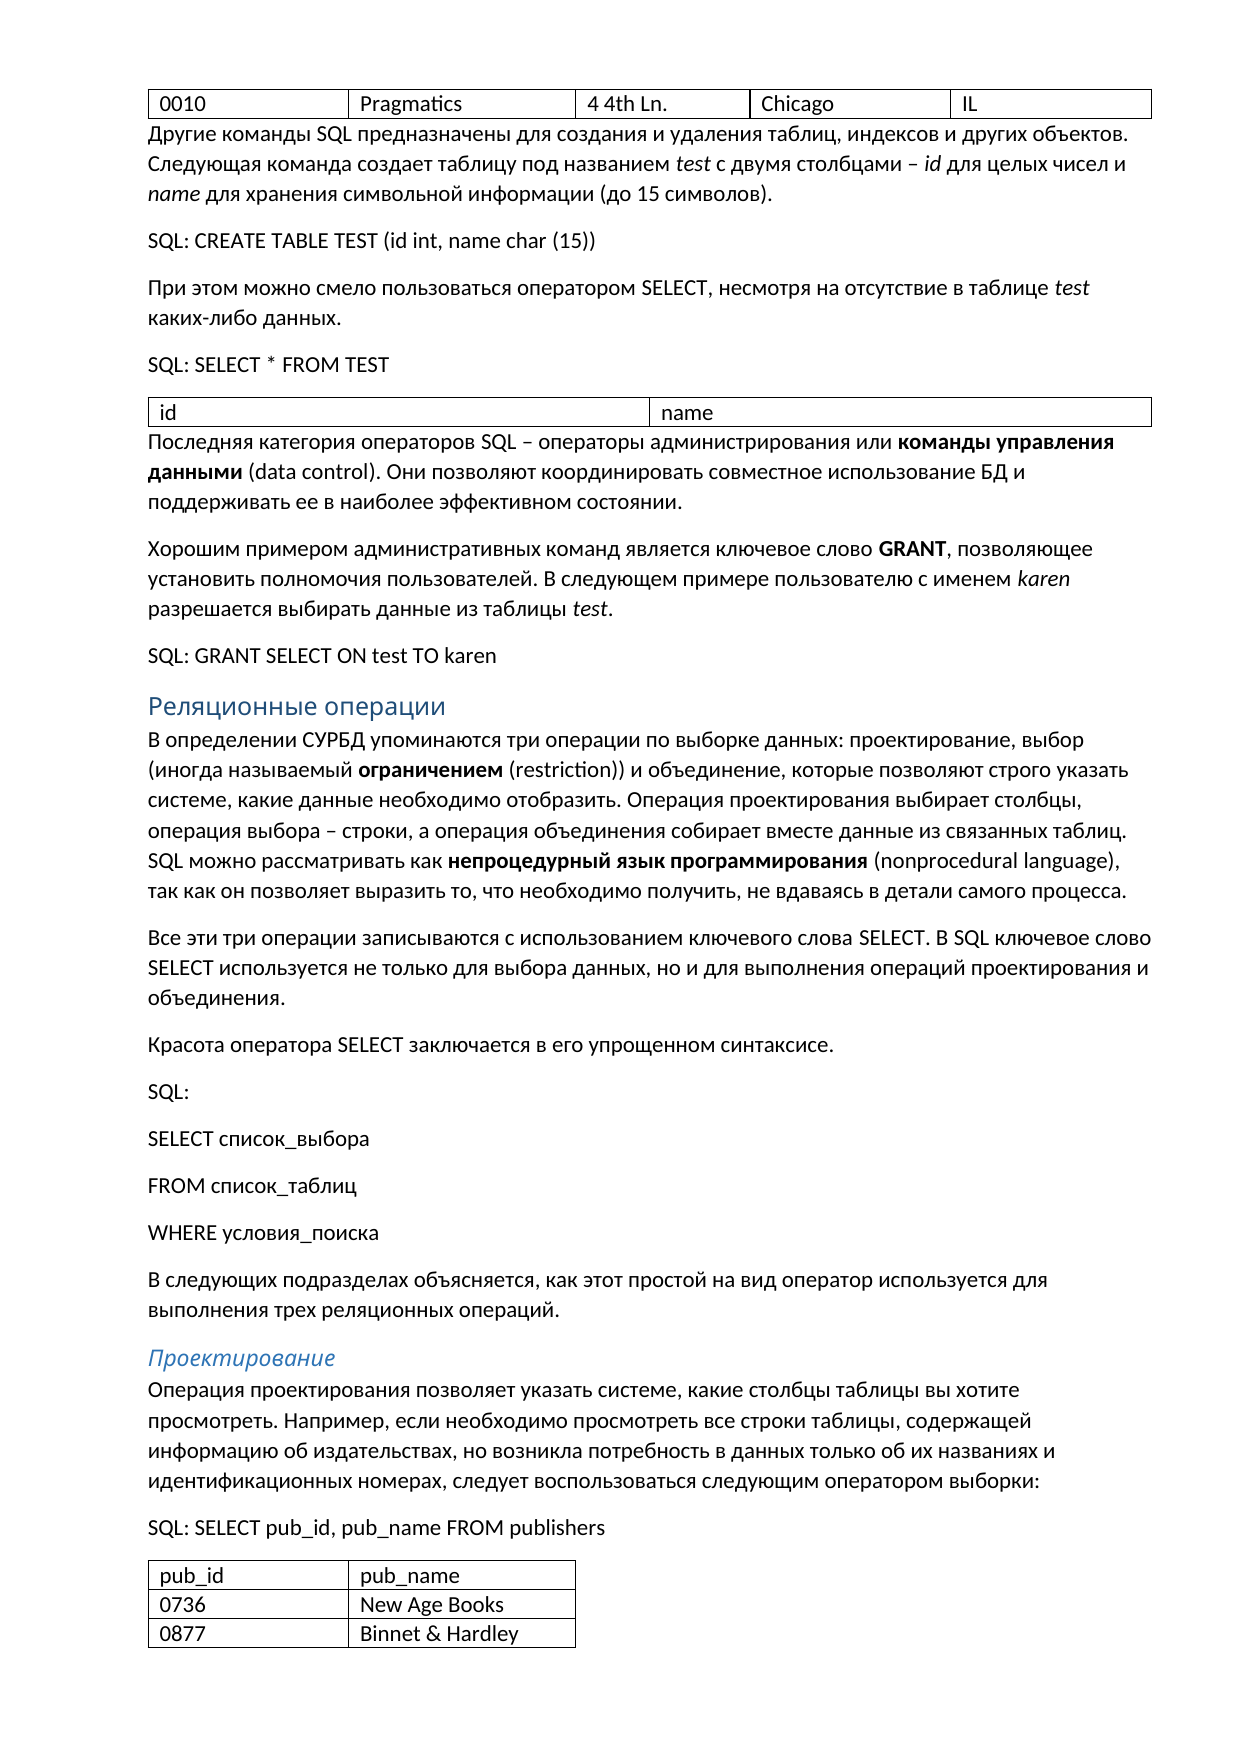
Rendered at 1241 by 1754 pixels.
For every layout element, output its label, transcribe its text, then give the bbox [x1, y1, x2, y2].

text В определении СУРБД упоминаются три операции по выборке данных: проектирование, выбор (иногда называемый ограничением (restriction)) и объединение, которые позволяют строго указать системе, какие данные необходимо отобразить. Операция проектирования выбирает столбцы, операция выбора – строки, а операция объединения собирает вместе данные из связанных таблиц. SQL можно рассматривать как непроцедурный язык программирования (nonprocedural language), так как он позволяет выразить то, что необходимо получить, не вдаваясь в детали самого процесса. [148, 725, 1152, 904]
text Операция проектирования позволяет указать системе, какие столбцы таблицы вы хотите просмотреть. Например, если необходимо просмотреть все строки таблицы, содержащей информацию об издательствах, но возникла потребность в данных только об их названиях и идентификационных номерах, следует воспользоваться следующим оператором выборки: [148, 1376, 1152, 1494]
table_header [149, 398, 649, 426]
text SQL: [148, 1077, 1152, 1105]
text Последняя категория операторов SQL – операторы администрирования или команды управления данными (data control). Они позволяют координировать совместное использование БД и поддерживать ее в наиболее эффективном состоянии. [148, 427, 1152, 515]
text При этом можно смело пользоваться оператором SELECT, несмотря на отсутствие в таблице test каких-либо данных. [148, 273, 1152, 331]
text SQL: SELECT pub_id, pub_name FROM publishers [148, 1513, 1152, 1541]
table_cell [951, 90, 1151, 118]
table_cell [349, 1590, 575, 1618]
subtitle Реляционные операции [148, 688, 1152, 722]
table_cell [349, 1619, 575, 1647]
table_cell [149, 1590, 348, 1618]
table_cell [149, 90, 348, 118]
text FROM список_таблиц [148, 1171, 1152, 1199]
text WHERE условия_поиска [148, 1218, 1152, 1246]
text SELECT список_выбора [148, 1124, 1152, 1152]
text Другие команды SQL предназначены для создания и удаления таблиц, индексов и других объектов. Следующая команда создает таблицу под названием test с двумя столбцами – id для целых чисел и name для хранения символьной информации (до 15 символов). [148, 119, 1152, 207]
text SQL: SELECT * FROM TEST [148, 350, 1152, 378]
text SQL: GRANT SELECT ON test TO karen [148, 641, 1152, 669]
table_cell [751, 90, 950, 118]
subtitle Проектирование [148, 1342, 1152, 1373]
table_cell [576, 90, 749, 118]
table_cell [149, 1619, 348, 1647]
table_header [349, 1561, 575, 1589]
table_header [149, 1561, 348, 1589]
text Красота оператора SELECT заключается в его упрощенном синтаксисе. [148, 1030, 1152, 1058]
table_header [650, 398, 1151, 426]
text Все эти три операции записываются с использованием ключевого слова SELECT. В SQL ключевое слово SELECT используется не только для выбора данных, но и для выполнения операций проектирования и объединения. [148, 923, 1152, 1011]
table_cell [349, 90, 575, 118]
text Хорошим примером административных команд является ключевое слово GRANT, позволяющее установить полномочия пользователей. В следующем примере пользователю с именем karen разрешается выбирать данные из таблицы test. [148, 534, 1152, 623]
text SQL: CREATE TABLE TEST (id int, name char (15)) [148, 226, 1152, 254]
text В следующих подразделах объясняется, как этот простой на вид оператор используется для выполнения трех реляционных операций. [148, 1265, 1152, 1323]
